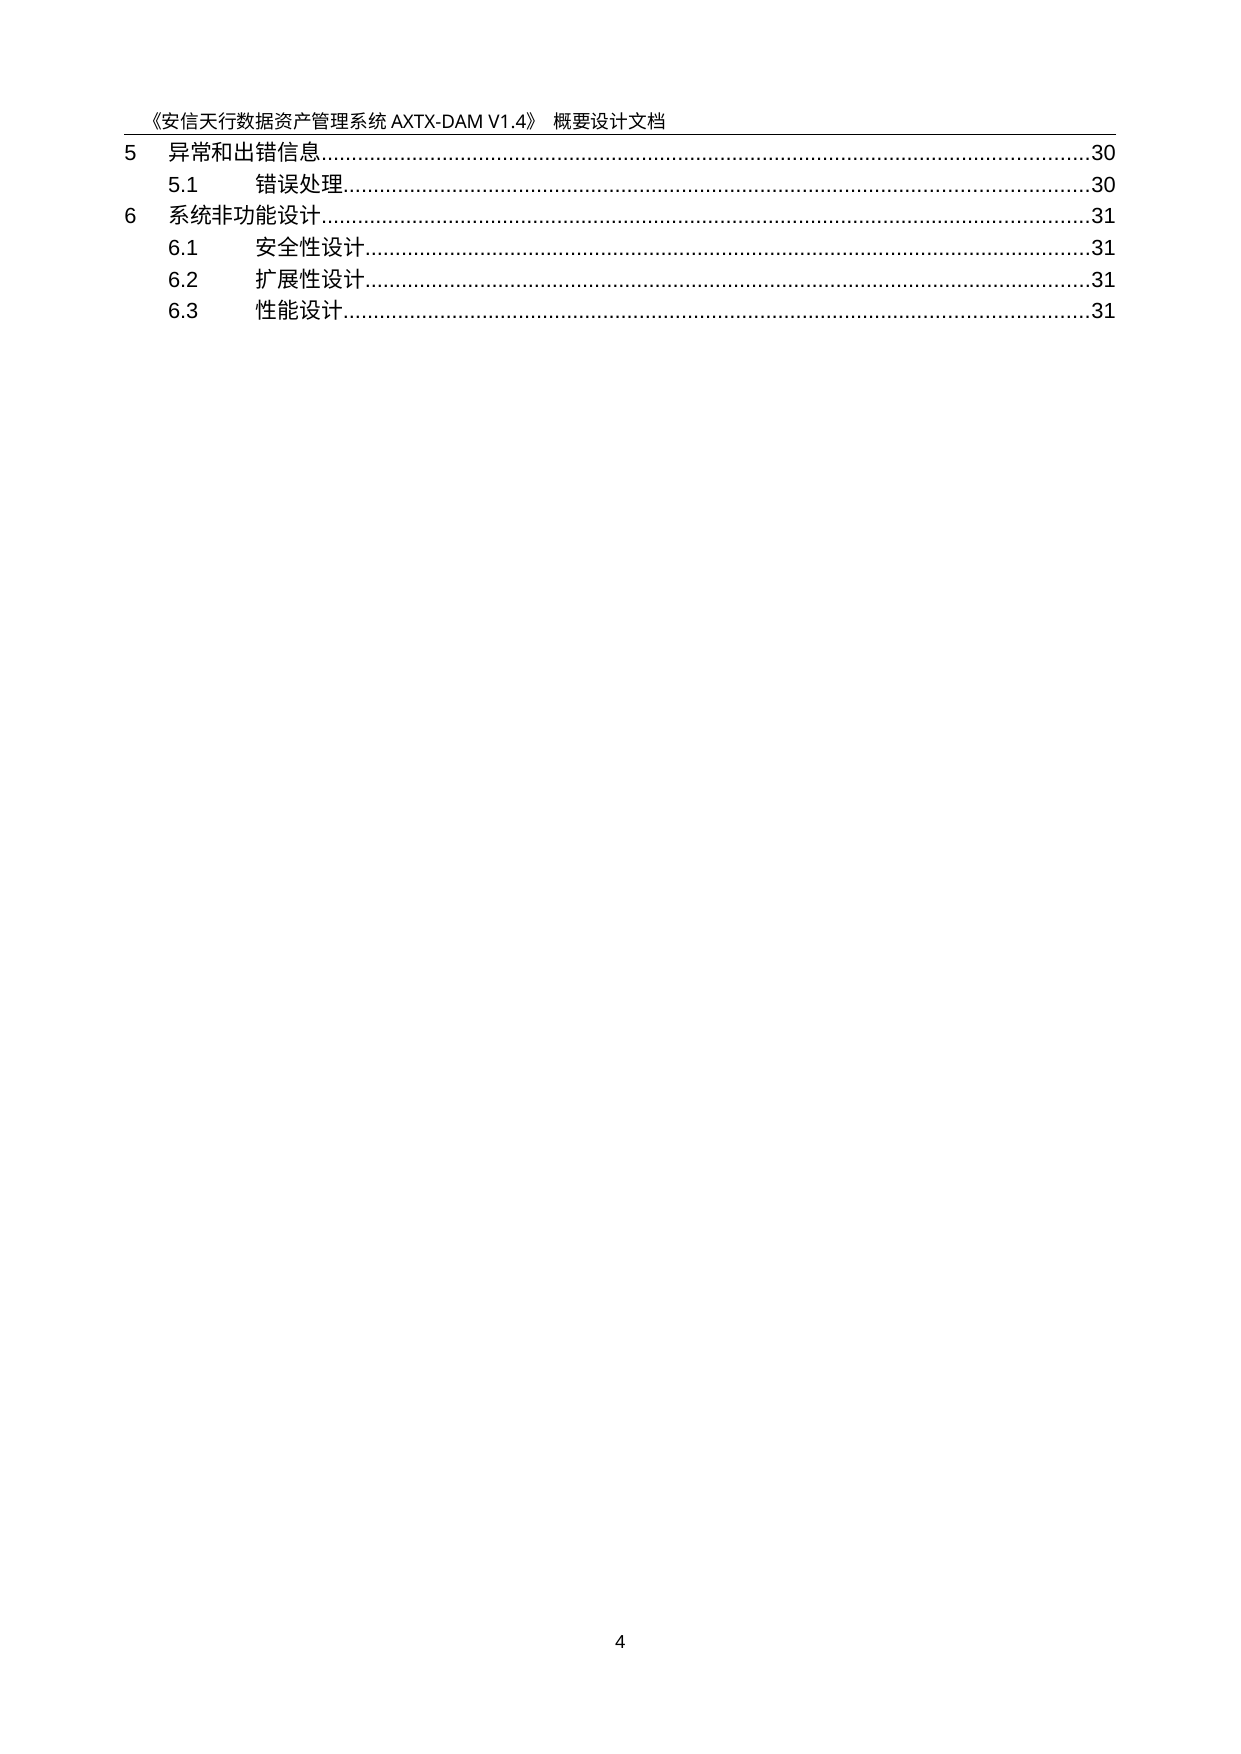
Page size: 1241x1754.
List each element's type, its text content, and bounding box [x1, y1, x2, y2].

text 6.3 性能设计 31 [168, 293, 1116, 325]
text 6.2 扩展性设计 31 [168, 262, 1116, 293]
text 6 系统非功能设计 31 [124, 198, 1116, 230]
text 5 异常和出错信息 30 [124, 135, 1116, 167]
text 5.1 错误处理 30 [168, 167, 1116, 198]
text 6.1 安全性设计 31 [168, 230, 1116, 262]
